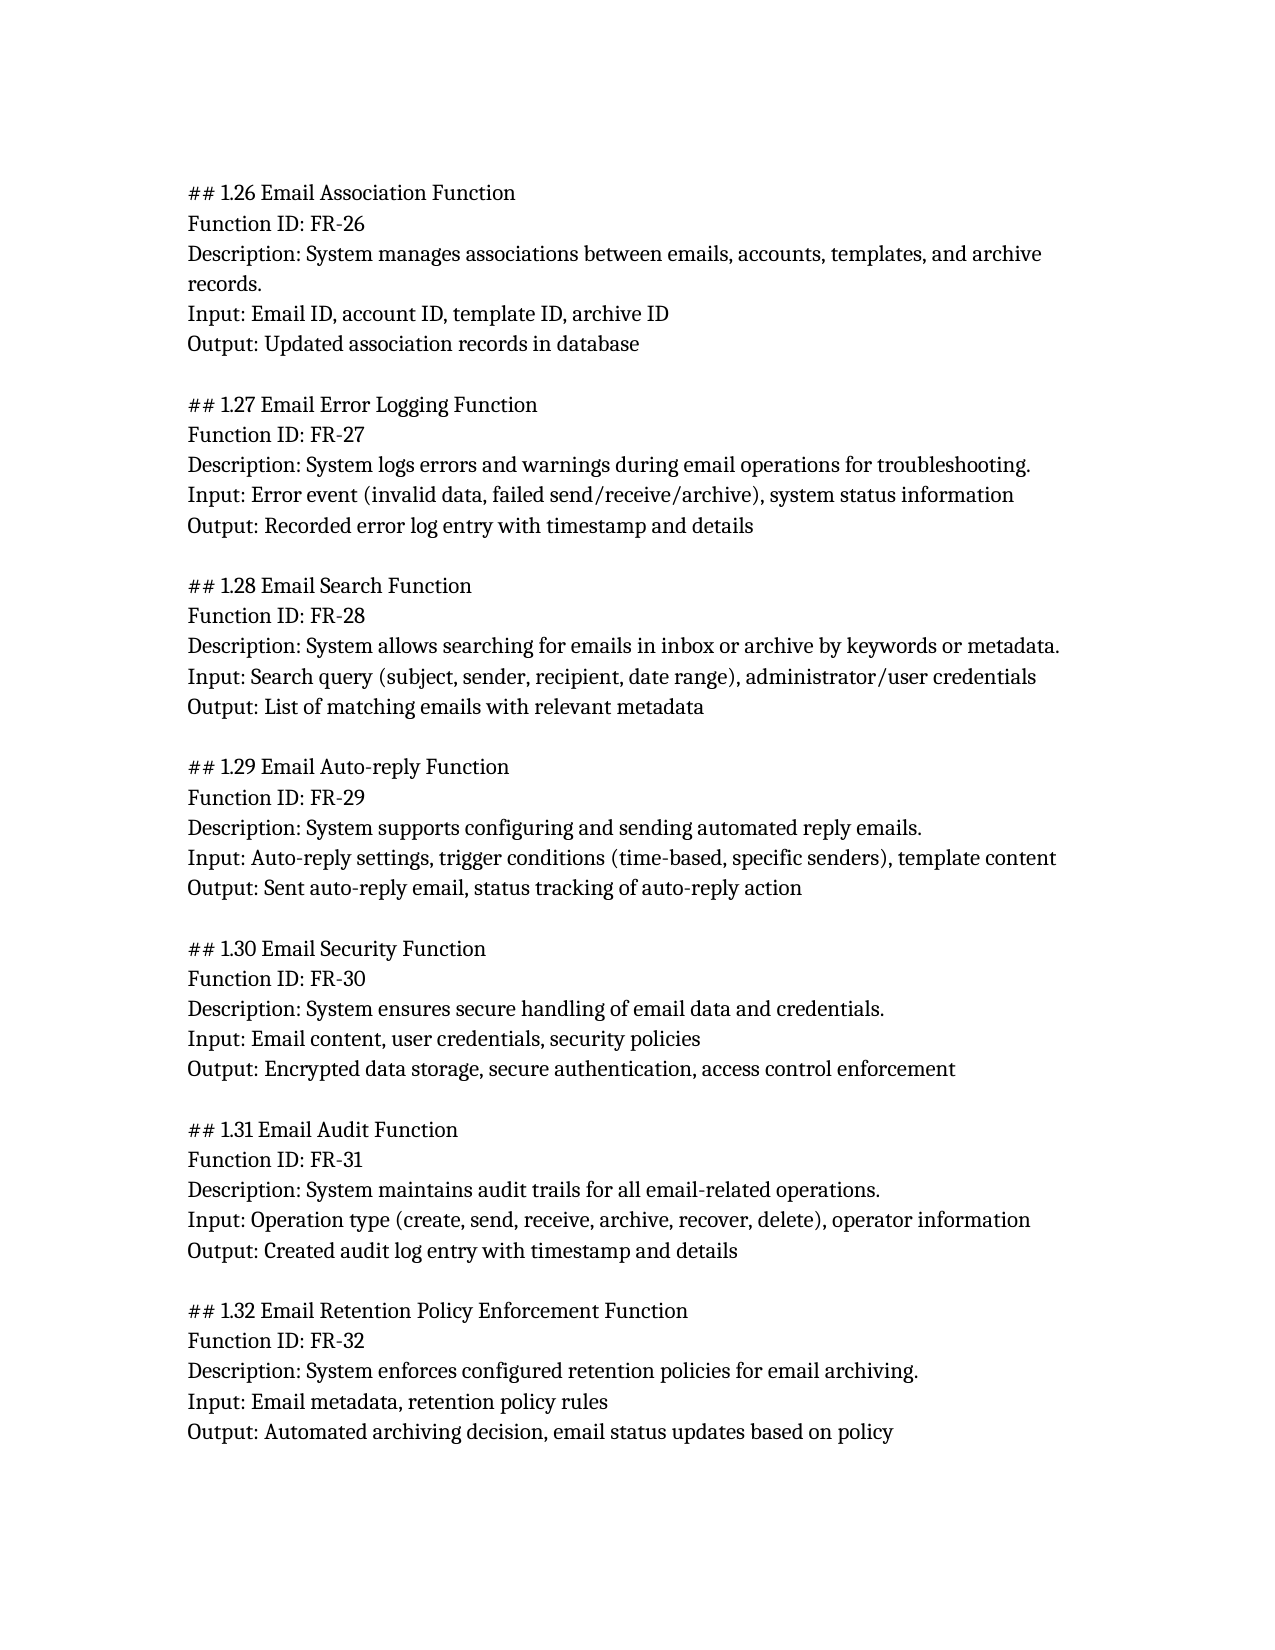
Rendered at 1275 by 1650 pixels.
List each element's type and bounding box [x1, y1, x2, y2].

text [187, 150, 1087, 1475]
